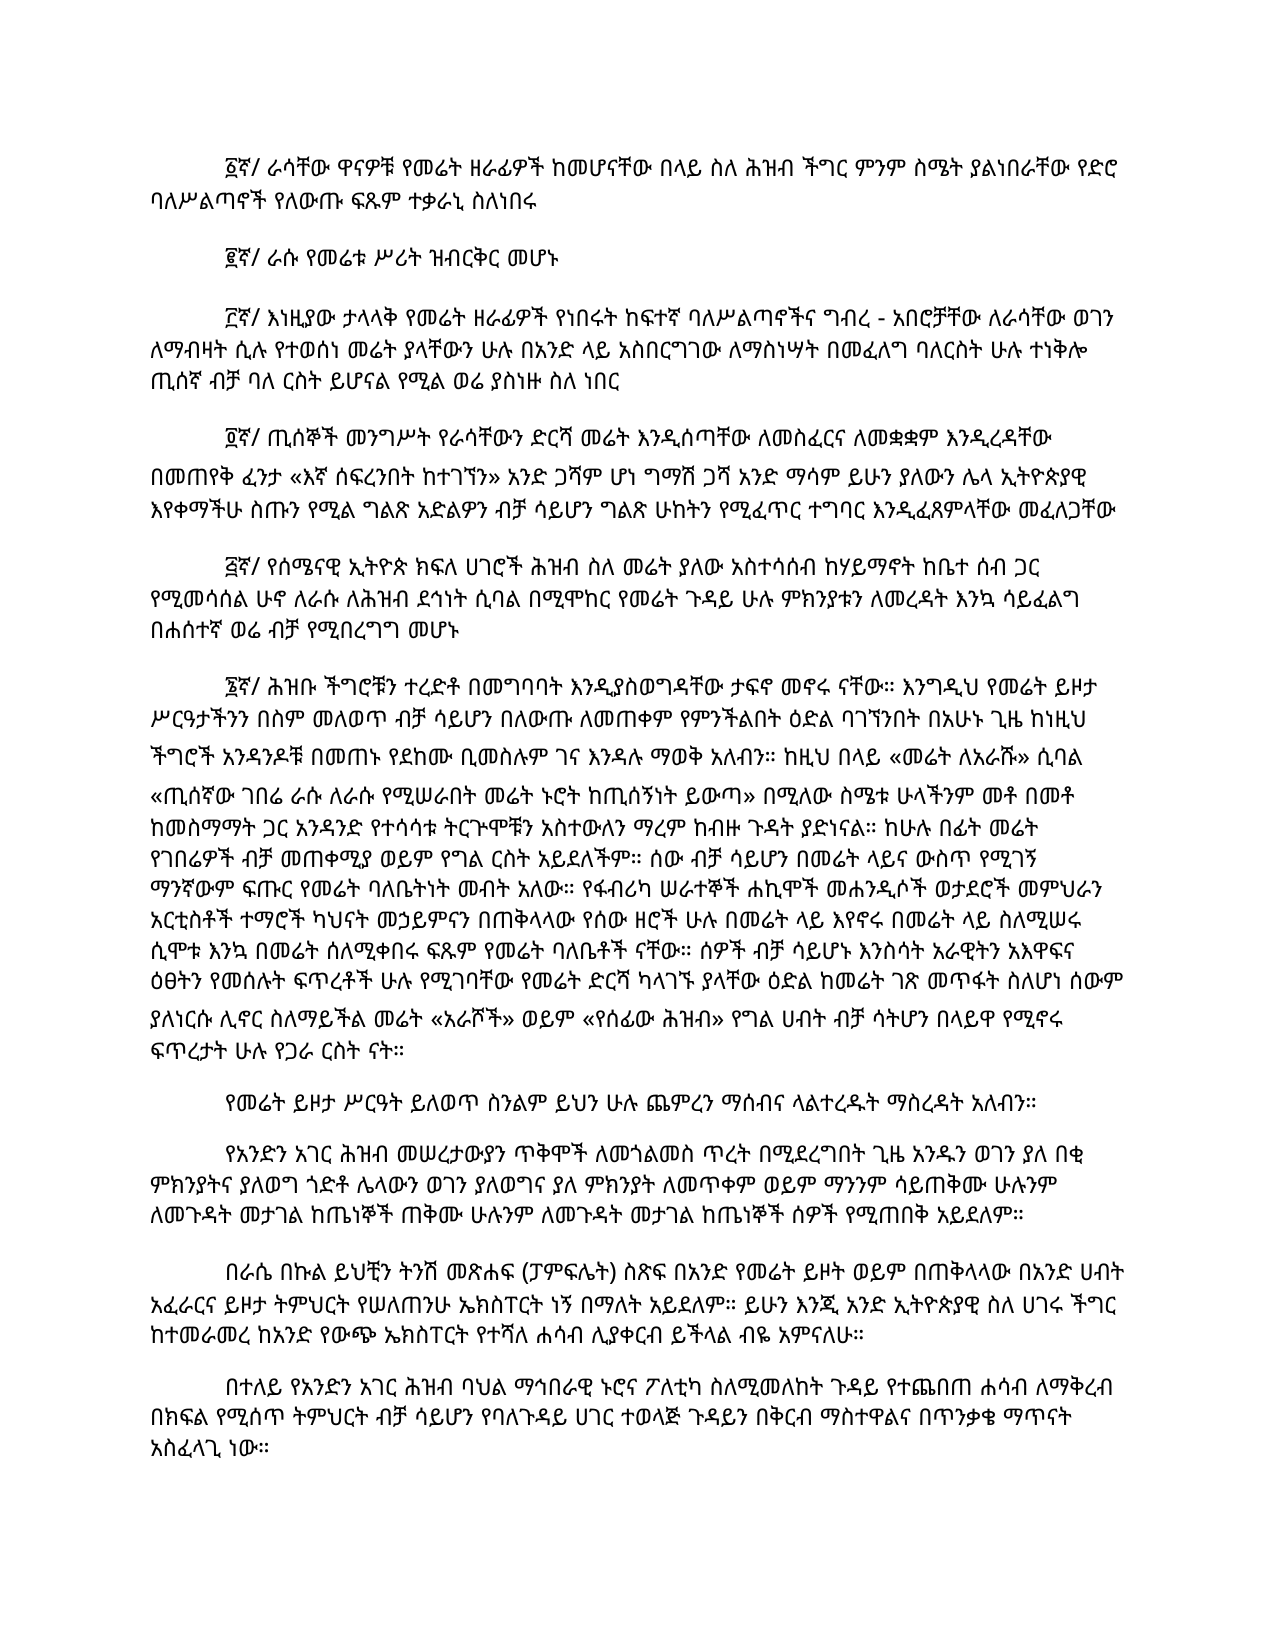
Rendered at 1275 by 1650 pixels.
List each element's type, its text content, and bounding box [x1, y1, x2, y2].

text የመሬት ይዞታ ሥርዓት ይለወጥ ስንልም ይህን ሁሉ ጨምረን ማሰብና ላልተረዱት ማስረዳት አለብን። [150, 1090, 1125, 1116]
text ፭ኛ/ የሰሜናዊ ኢትዮጵ ክፍለ ሀገሮች ሕዝብ ስለ መሬት ያለው አስተሳሰብ ከሃይማኖት ከቤተ ሰብ ጋር የሚመሳሰል ሁኖ ለራሱ ለሕዝብ ደኅነት ሲባል በሚሞከር የመሬት ጉዳይ ሁሉ ምክንያቱን ለመረዳት እንኳ ሳይፈልግ በሐሰተኛ ወሬ ብቻ የሚበረግግ መሆኑ [150, 548, 1125, 643]
text የአንድን አገር ሕዝብ መሠረታውያን ጥቅሞች ለመጎልመስ ጥረት በሚደረግበት ጊዜ አንዱን ወገን ያለ በቂ ምክንያትና ያለወግ ጎድቶ ሌላውን ወገን ያለወግና ያለ ምክንያት ለመጥቀም ወይም ማንንም ሳይጠቅሙ ሁሉንም ለመጉዳት መታገል ከጤነኞች ጠቅሙ ሁሉንም ለመጉዳት መታገል ከጤነኞች ሰዎች የሚጠበቅ አይደለም። [150, 1141, 1125, 1229]
text ፪ኛ/ ራሱ የመሬቱ ሥሪት ዝብርቅር መሆኑ [150, 239, 1125, 273]
text ፮ኛ/ ሕዝቡ ችግሮቹን ተረድቶ በመግባባት እንዲያስወግዳቸው ታፍኖ መኖሩ ናቸው። እንግዲህ የመሬት ይዞታ ሥርዓታችንን በስም መለወጥ ብቻ ሳይሆን በለውጡ ለመጠቀም የምንችልበት ዕድል ባገኘንበት በአሁኑ ጊዜ ከነዚህ ችግሮች አንዳንዶቹ በመጠኑ የደከሙ ቢመስሉም ገና እንዳሉ ማወቅ አለብን። ከዚህ በላይ «መሬት ለአራሹ» ሲባል «ጢሰኛው ገበሬ ራሱ ለራሱ የሚሠራበት መሬት ኑሮት ከጢሰኝነት ይውጣ» በሚለው ስሜቱ ሁላችንም መቶ በመቶ ከመስማማት ጋር አንዳንድ የተሳሳቱ ትርጕሞቹን አስተውለን ማረም ከብዙ ጉዳት ያድነናል። ከሁሉ በፊት መሬት የገበሬዎች ብቻ መጠቀሚያ ወይም የግል ርስት አይደለችም። ሰው ብቻ ሳይሆን በመሬት ላይና ውስጥ የሚገኝ ማንኛውም ፍጡር የመሬት ባለቤትነት መብት አለው። የፋብሪካ ሠራተኞች ሐኪሞች መሐንዲሶች ወታደሮች መምህራን አርቲስቶች ተማሮች ካህናት መኃይምናን በጠቅላላው የሰው ዘሮች ሁሉ በመሬት ላይ እየኖሩ በመሬት ላይ ስለሚሠሩ ሲሞቱ እንኳ በመሬት ሰለሚቀበሩ ፍጹም የመሬት ባለቤቶች ናቸው። ሰዎች ብቻ ሳይሆኑ እንስሳት አራዊትን አእዋፍና ዕፀትን የመሰሉት ፍጥረቶች ሁሉ የሚገባቸው የመሬት ድርሻ ካላገኙ ያላቸው ዕድል ከመሬት ገጽ መጥፋት ስለሆነ ሰውም ያለነርሱ ሊኖር ስለማይችል መሬት «አራሾች» ወይም «የሰፊው ሕዝብ» የግል ሀብት ብቻ ሳትሆን በላይዋ የሚኖሩ ፍጥረታት ሁሉ የጋራ ርስት ናት። [150, 668, 1125, 1065]
text በራሴ በኩል ይህቺን ትንሽ መጽሐፍ (ፓምፍሌት) ስጽፍ በአንድ የመሬት ይዞት ወይም በጠቅላላው በአንድ ሀብት አፈራርና ይዞታ ትምህርት የሠለጠንሁ ኤክስፐርት ነኝ በማለት አይደለም። ይሁን እንጂ አንድ ኢትዮጵያዊ ስለ ሀገሩ ችግር ከተመራመረ ከአንድ የውጭ ኤክስፐርት የተሻለ ሐሳብ ሊያቀርብ ይችላል ብዬ አምናለሁ። [150, 1254, 1125, 1349]
text በተለይ የአንድን አገር ሕዝብ ባህል ማኅበራዊ ኑሮና ፖለቲካ ስለሚመለከት ጉዳይ የተጨበጠ ሐሳብ ለማቅረብ በክፍል የሚሰጥ ትምህርት ብቻ ሳይሆን የባለጉዳይ ሀገር ተወላጅ ጉዳይን በቅርብ ማስተዋልና በጥንቃቄ ማጥናት አስፈላጊ ነው። [150, 1374, 1125, 1462]
text ፫ኛ/ እነዚያው ታላላቅ የመሬት ዘራፊዎች የነበሩት ከፍተኛ ባለሥልጣኖችና ግብረ - አበሮቻቸው ለራሳቸው ወገን ለማብዛት ሲሉ የተወሰነ መሬት ያላቸውን ሁሉ በአንድ ላይ አስበርግገው ለማስነሣት በመፈለግ ባለርስት ሁሉ ተነቅሎ ጢሰኛ ብቻ ባለ ርስት ይሆናል የሚል ወሬ ያስነዙ ስለ ነበር [150, 299, 1125, 395]
text ፩ኛ/ ራሳቸው ዋናዎቹ የመሬት ዘራፊዎች ከመሆናቸው በላይ ስለ ሕዝብ ችግር ምንም ስሜት ያልነበራቸው የድሮ ባለሥልጣኖች የለውጡ ፍጹም ተቃራኒ ስለነበሩ [150, 150, 1125, 215]
text ፬ኛ/ ጢሰኞች መንግሥት የራሳቸውን ድርሻ መሬት እንዲሰጣቸው ለመስፈርና ለመቋቋም እንዲረዳቸው በመጠየቅ ፈንታ «እኛ ሰፍረንበት ከተገኘን» አንድ ጋሻም ሆነ ግማሽ ጋሻ አንድ ማሳም ይሁን ያለውን ሌላ ኢትዮጵያዊ እየቀማችሁ ስጡን የሚል ግልጽ አድልዎን ብቻ ሳይሆን ግልጽ ሁከትን የሚፈጥር ተግባር እንዲፈጸምላቸው መፈለጋቸው [150, 419, 1125, 523]
